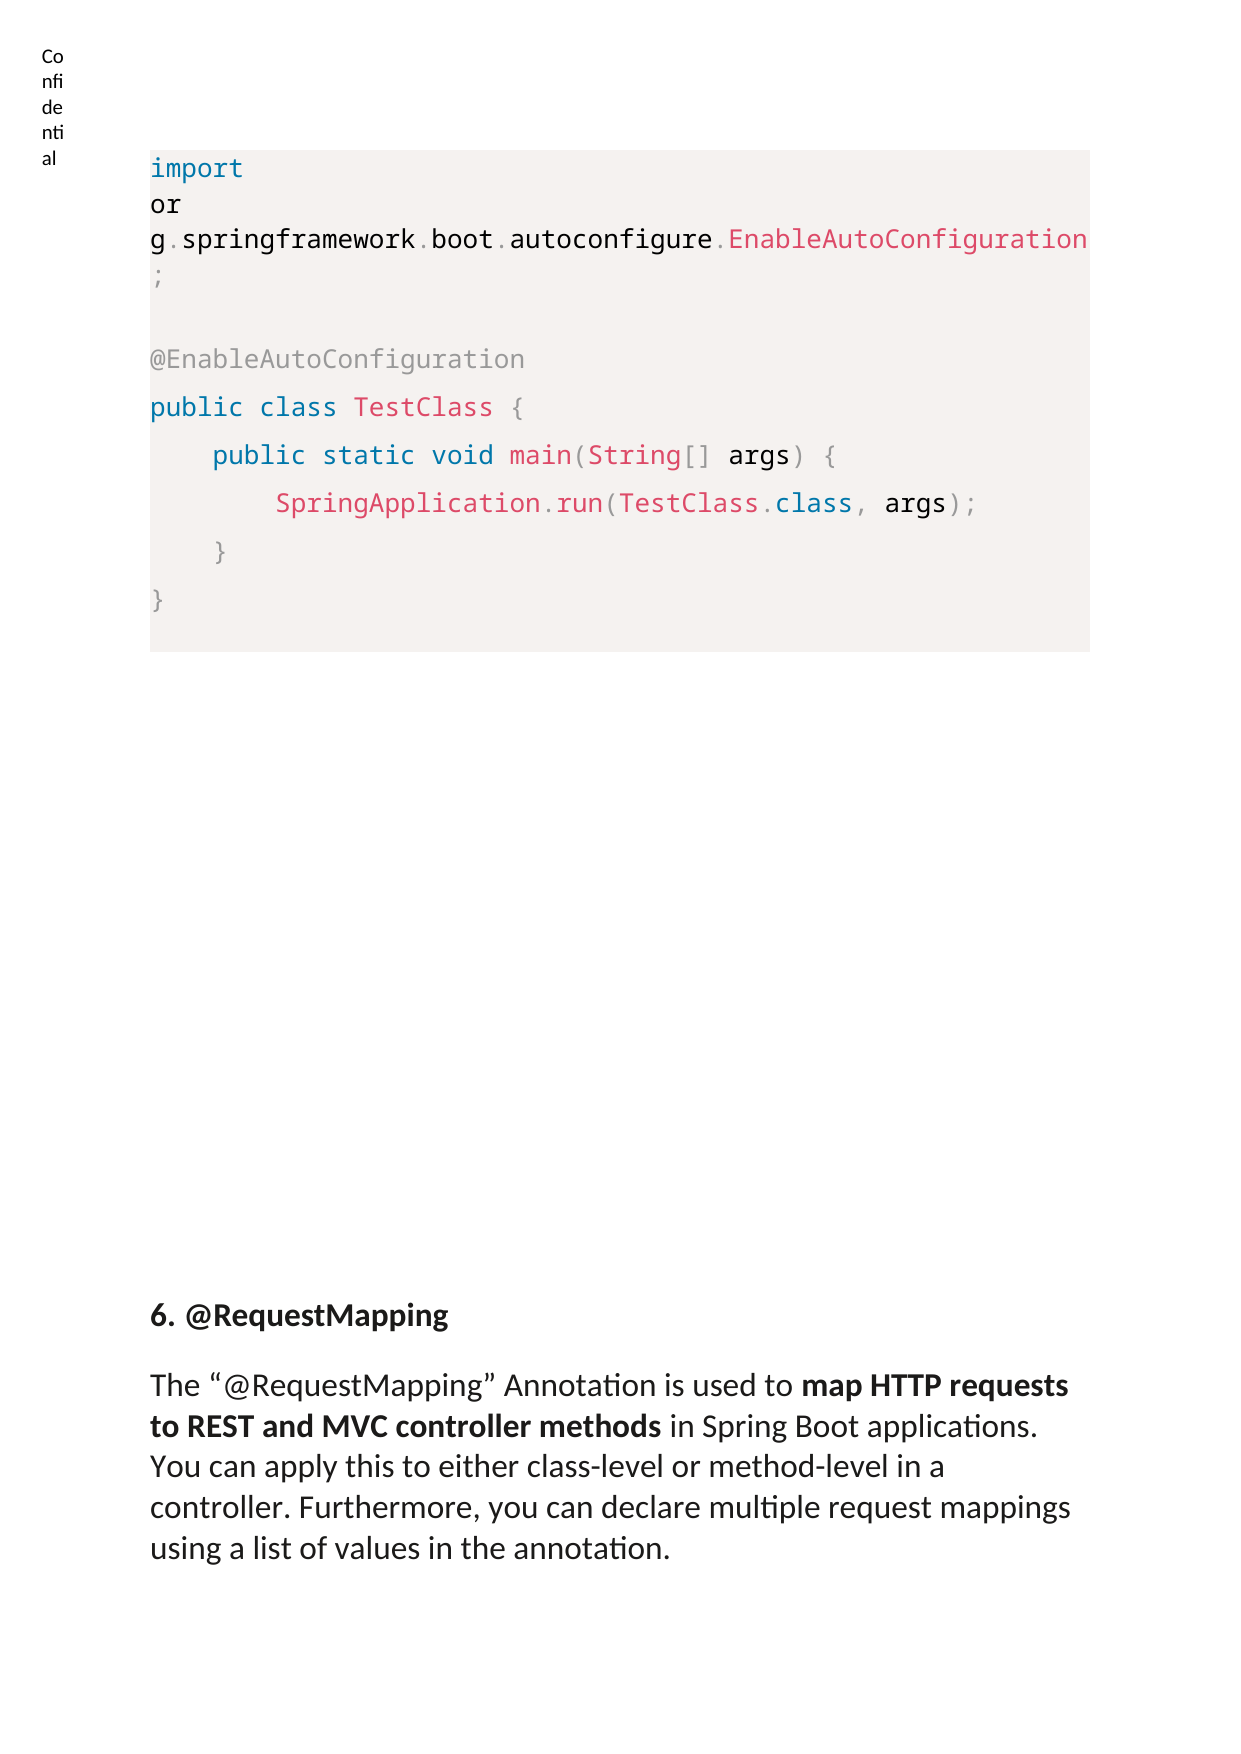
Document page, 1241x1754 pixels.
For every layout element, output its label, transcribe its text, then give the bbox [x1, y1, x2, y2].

text @EnableAutoConfiguration [150, 341, 1090, 376]
text public static void main(String[] args) { [150, 437, 1090, 472]
text public class TestClass { [150, 389, 1090, 424]
text import org.springframework.boot.autoconfigure.EnableAutoConfiguration; [150, 150, 1090, 292]
subtitle 6. @RequestMapping [150, 1294, 1090, 1335]
text } [150, 533, 1090, 568]
text SpringApplication.run(TestClass.class, args); [150, 485, 1090, 520]
text } [150, 581, 1090, 616]
